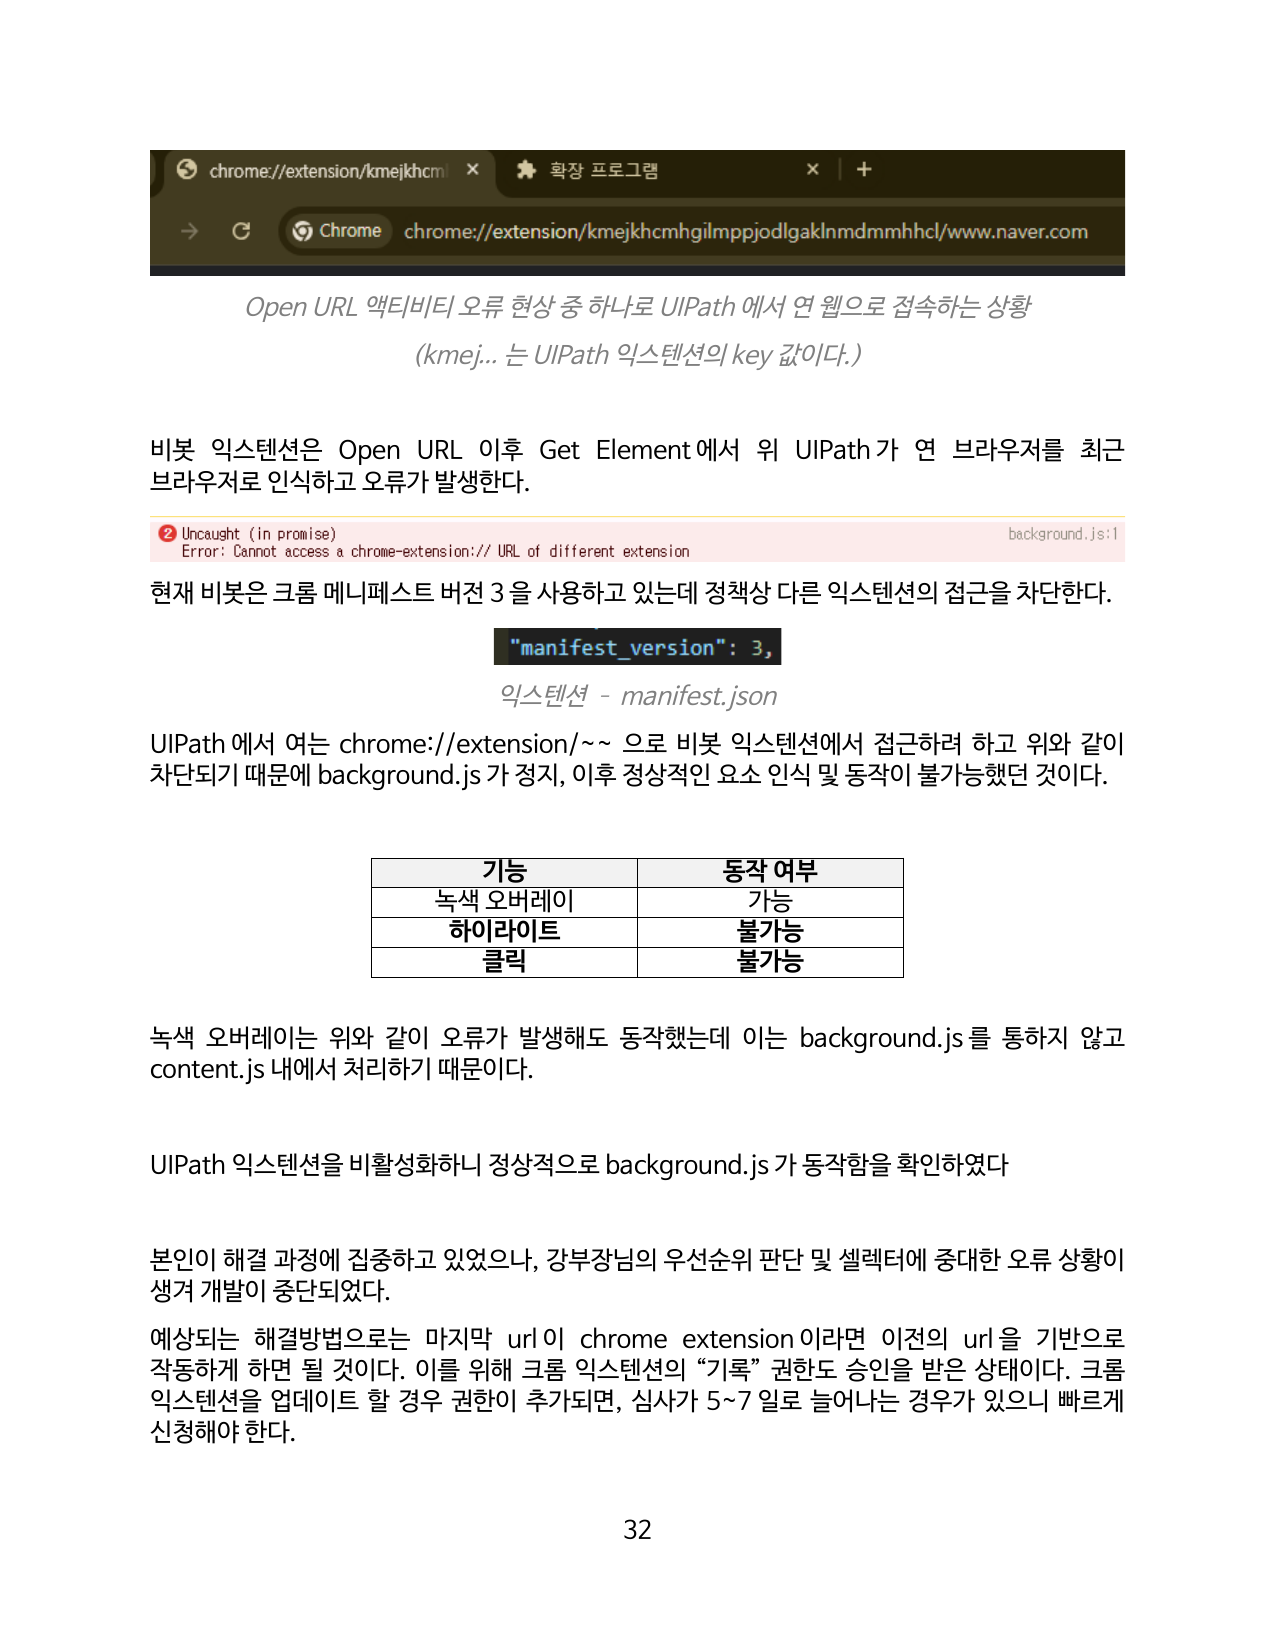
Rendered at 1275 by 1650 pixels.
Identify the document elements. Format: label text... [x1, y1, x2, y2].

text 본인이 해결 과정에 집중하고 있었으나, 강부장님의 우선순위 판단 및 셀렉터에 중대한 오류 상황이 생겨 개발이 중단되었다. [150, 1247, 1125, 1307]
text 비봇 익스텐션은 Open URL 이후 Get Element에서 위 UIPath가 연 브라우저를 최근 브라우저로 인식하고 오류가 발생한다. [150, 438, 1125, 497]
text Open URL 액티비티 오류 현상 중 하나로 UIPath에서 연 웹으로 접속하는 상황 [150, 294, 1125, 323]
table_cell 클릭 [372, 948, 637, 977]
table_cell 가능 [638, 888, 903, 917]
table_header 동작 여부 [638, 859, 903, 887]
text 예상되는 해결방법으로는 마지막 url이 chrome extension이라면 이전의 url을 기반으로 작동하게 하면 될 것이다. 이를 위해 크롬 익스텐션의 “기록” 권한도 승인을 받은 상태이다. 크롬 익스텐션을 업데이트 할 경우 권한이 추가되면, 심사가 5~7일로 늘어나는 경우가 있으니 빠르게 신청해야 한다. [150, 1326, 1125, 1448]
table_cell 녹색 오버레이 [372, 888, 637, 917]
text UIPath에서 여는 chrome://extension/~~ 으로 비봇 익스텐션에서 접근하려 하고 위와 같이 차단되기 때문에 background.js가 정지, 이후 정상적인 요소 인식 및 동작이 불가능했던 것이다. [150, 731, 1125, 791]
table_cell 불가능 [638, 918, 903, 947]
text (kmej… 는 UIPath 익스텐션의 key 값이다.) [150, 342, 1125, 371]
picture [493, 628, 782, 665]
picture [150, 150, 1125, 276]
text UIPath 익스텐션을 비활성화하니 정상적으로 background.js가 동작함을 확인하였다 [150, 1152, 1125, 1181]
picture [150, 516, 1125, 562]
text 익스텐션 – manifest.json [150, 683, 1125, 712]
table_cell 하이라이트 [372, 918, 637, 947]
table_header 기능 [372, 859, 637, 887]
table_cell 불가능 [638, 948, 903, 977]
text 녹색 오버레이는 위와 같이 오류가 발생해도 동작했는데 이는 background.js를 통하지 않고 content.js 내에서 처리하기 때문이다. [150, 1025, 1125, 1085]
text 현재 비봇은 크롬 메니페스트 버전3을 사용하고 있는데 정책상 다른 익스텐션의 접근을 차단한다. [150, 581, 1125, 609]
